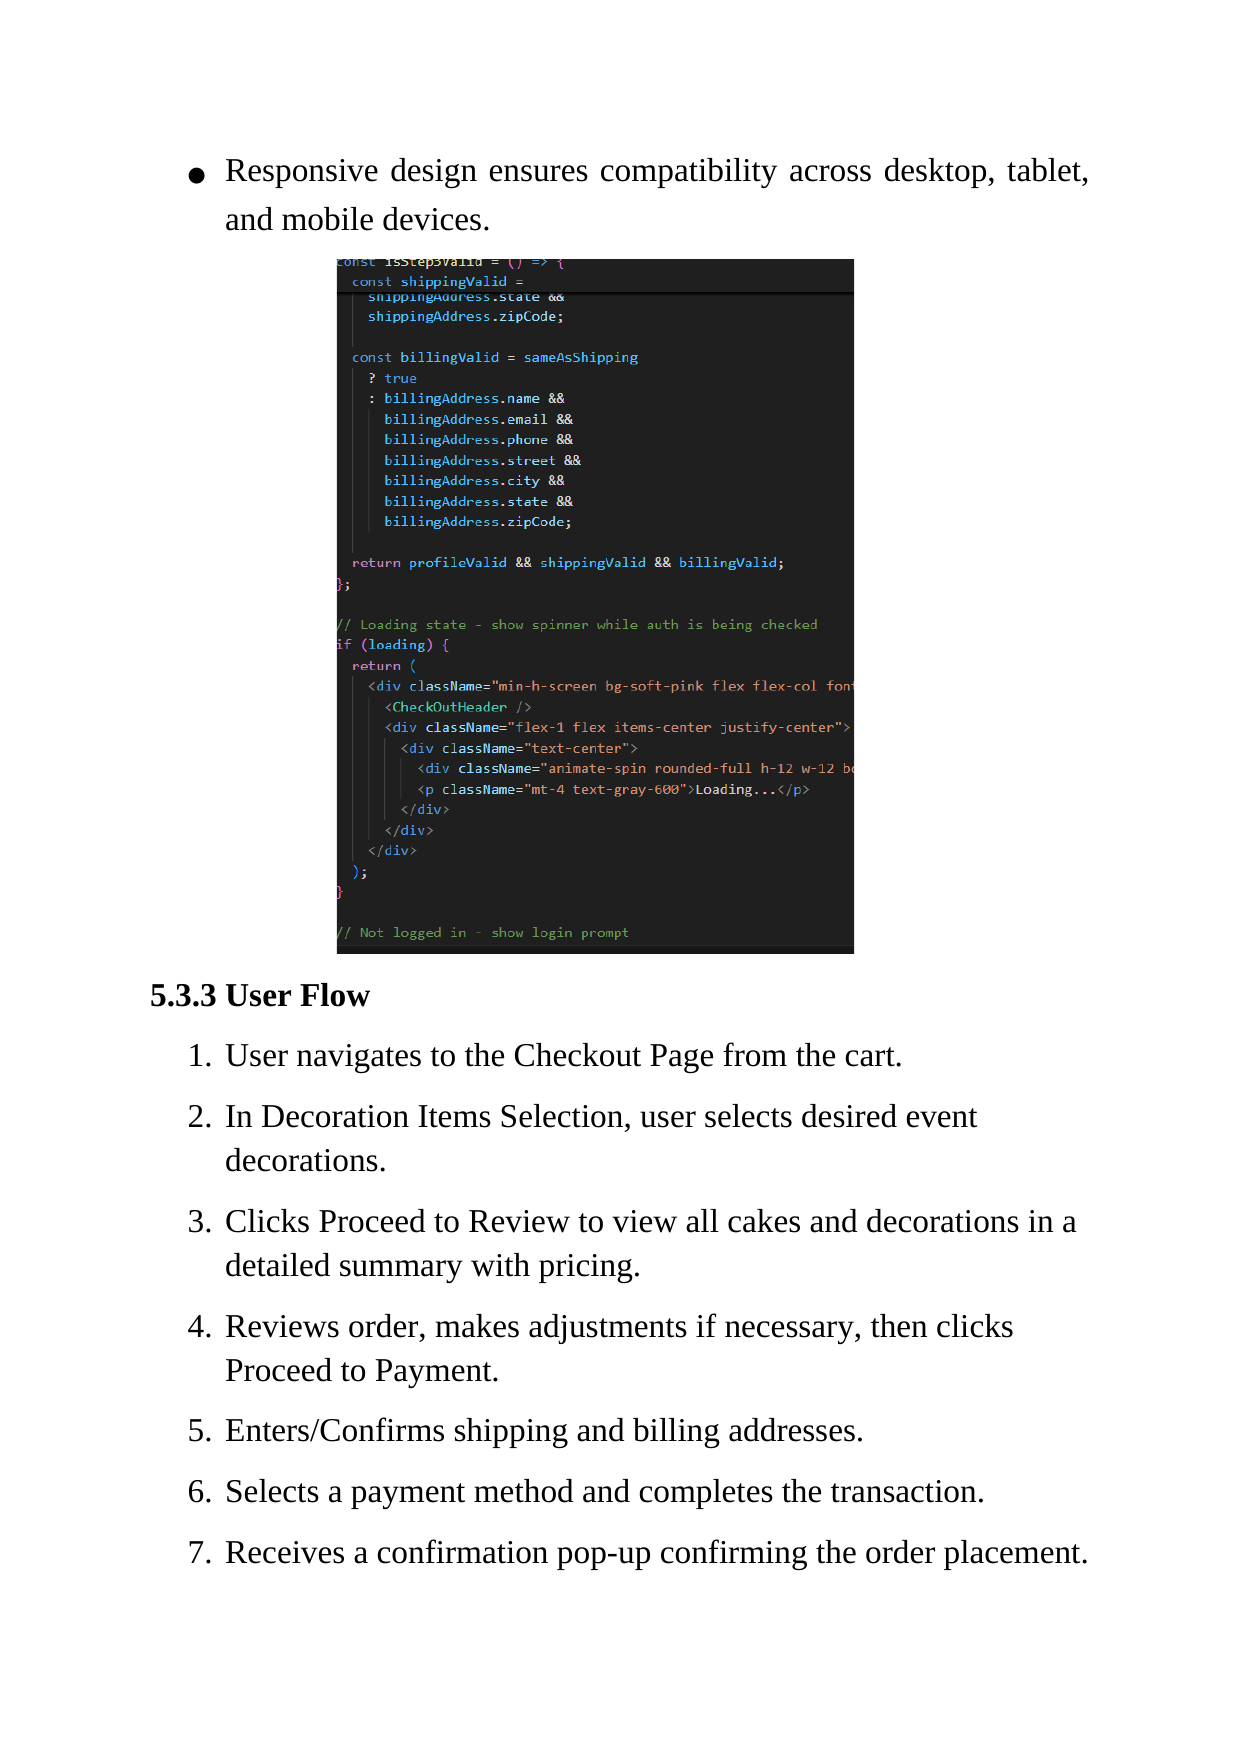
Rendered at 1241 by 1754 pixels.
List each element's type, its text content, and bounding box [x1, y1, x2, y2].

list In Decoration Items Selection, user selects desired event decorations. [187, 1096, 1090, 1179]
list Selects a payment method and completes the transaction. [187, 1471, 1090, 1510]
text 5.3.3 User Flow [150, 975, 1090, 1013]
list Enters/Confirms shipping and billing addresses. [187, 1411, 1090, 1449]
list Responsive design ensures compatibility across desktop, tablet, and mobile devices. [187, 150, 1090, 237]
list Receives a confirmation pop-up confirming the order placement. [187, 1532, 1090, 1571]
list Reviews order, makes adjustments if necessary, then clicks Proceed to Payment. [187, 1306, 1090, 1388]
list Clicks Proceed to Review to view all cakes and decorations in a detailed summary with pricing. [187, 1201, 1090, 1283]
picture [336, 259, 855, 954]
list User navigates to the Checkout Page from the cart. [187, 1036, 1090, 1074]
